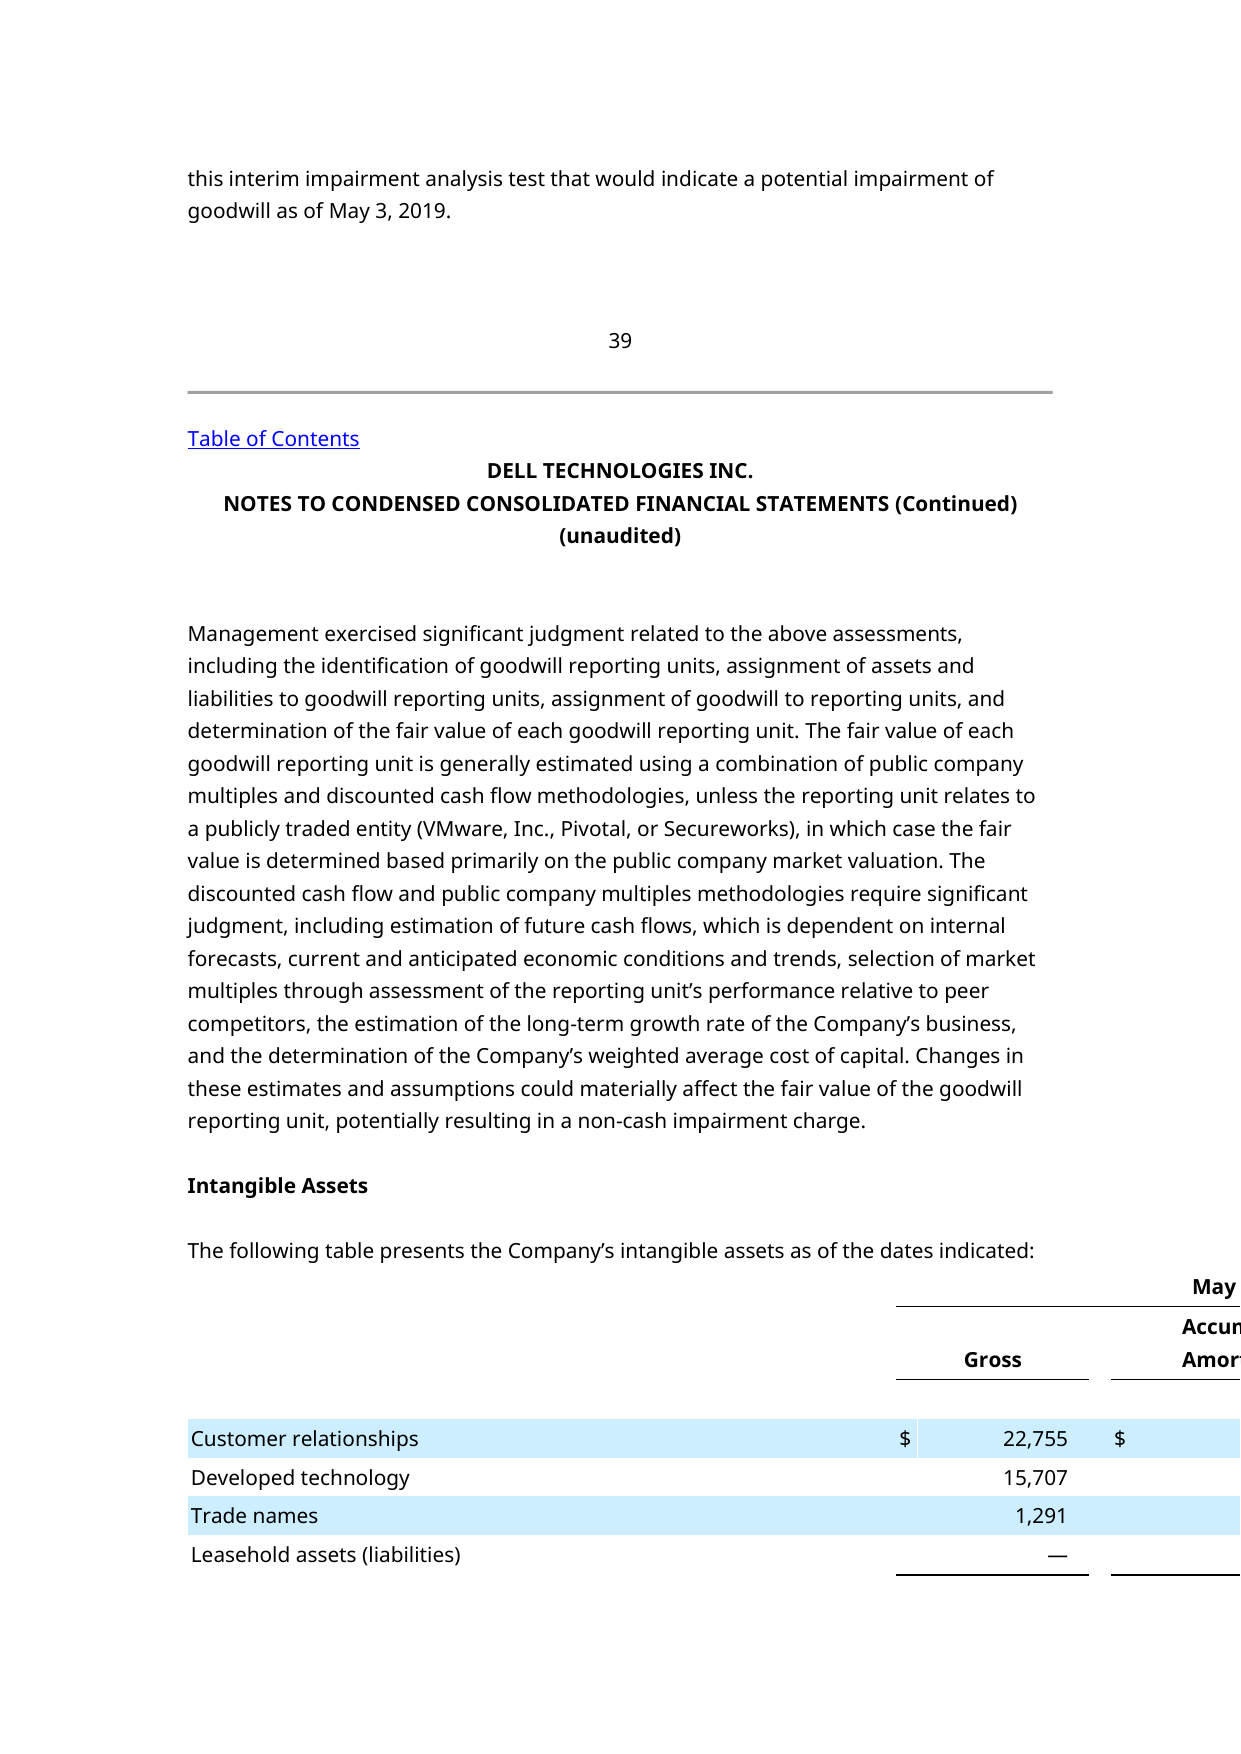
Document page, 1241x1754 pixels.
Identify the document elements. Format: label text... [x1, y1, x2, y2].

text The following table presents the Company’s intangible assets as of the dates indicated: [187, 1234, 1053, 1267]
text Intangible Assets [187, 1169, 1053, 1202]
text (unaudited) [187, 519, 1053, 552]
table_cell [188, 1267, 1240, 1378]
text Management exercised significant judgment related to the above assessments, including the identification of goodwill reporting units, assignment of assets and liabilities to goodwill reporting units, assignment of goodwill to reporting units, and determination of the fair value of each goodwill reporting unit. The fair value of each goodwill reporting unit is generally estimated using a combination of public company multiples and discounted cash flow methodologies, unless the reporting unit relates to a publicly traded entity (VMware, Inc., Pivotal, or Secureworks), in which case the fair value is determined based primarily on the public company market valuation. The discounted cash flow and public company multiples methodologies require significant judgment, including estimation of future cash flows, which is dependent on internal forecasts, current and anticipated economic conditions and trends, selection of market multiples through assessment of the reporting unit’s performance relative to peer competitors, the estimation of the long-term growth rate of the Company’s business, and the determination of the Company’s weighted average cost of capital. Changes in these estimates and assumptions could materially affect the fair value of the goodwill reporting unit, potentially resulting in a non-cash impairment charge. [187, 617, 1053, 1137]
text NOTES TO CONDENSED CONSOLIDATED FINANCIAL STATEMENTS (Continued) [187, 487, 1053, 519]
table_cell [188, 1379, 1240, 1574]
text DELL TECHNOLOGIES INC. [187, 454, 1053, 487]
text Table of Contents [187, 422, 1053, 454]
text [187, 162, 1053, 227]
text 39 [187, 324, 1053, 357]
